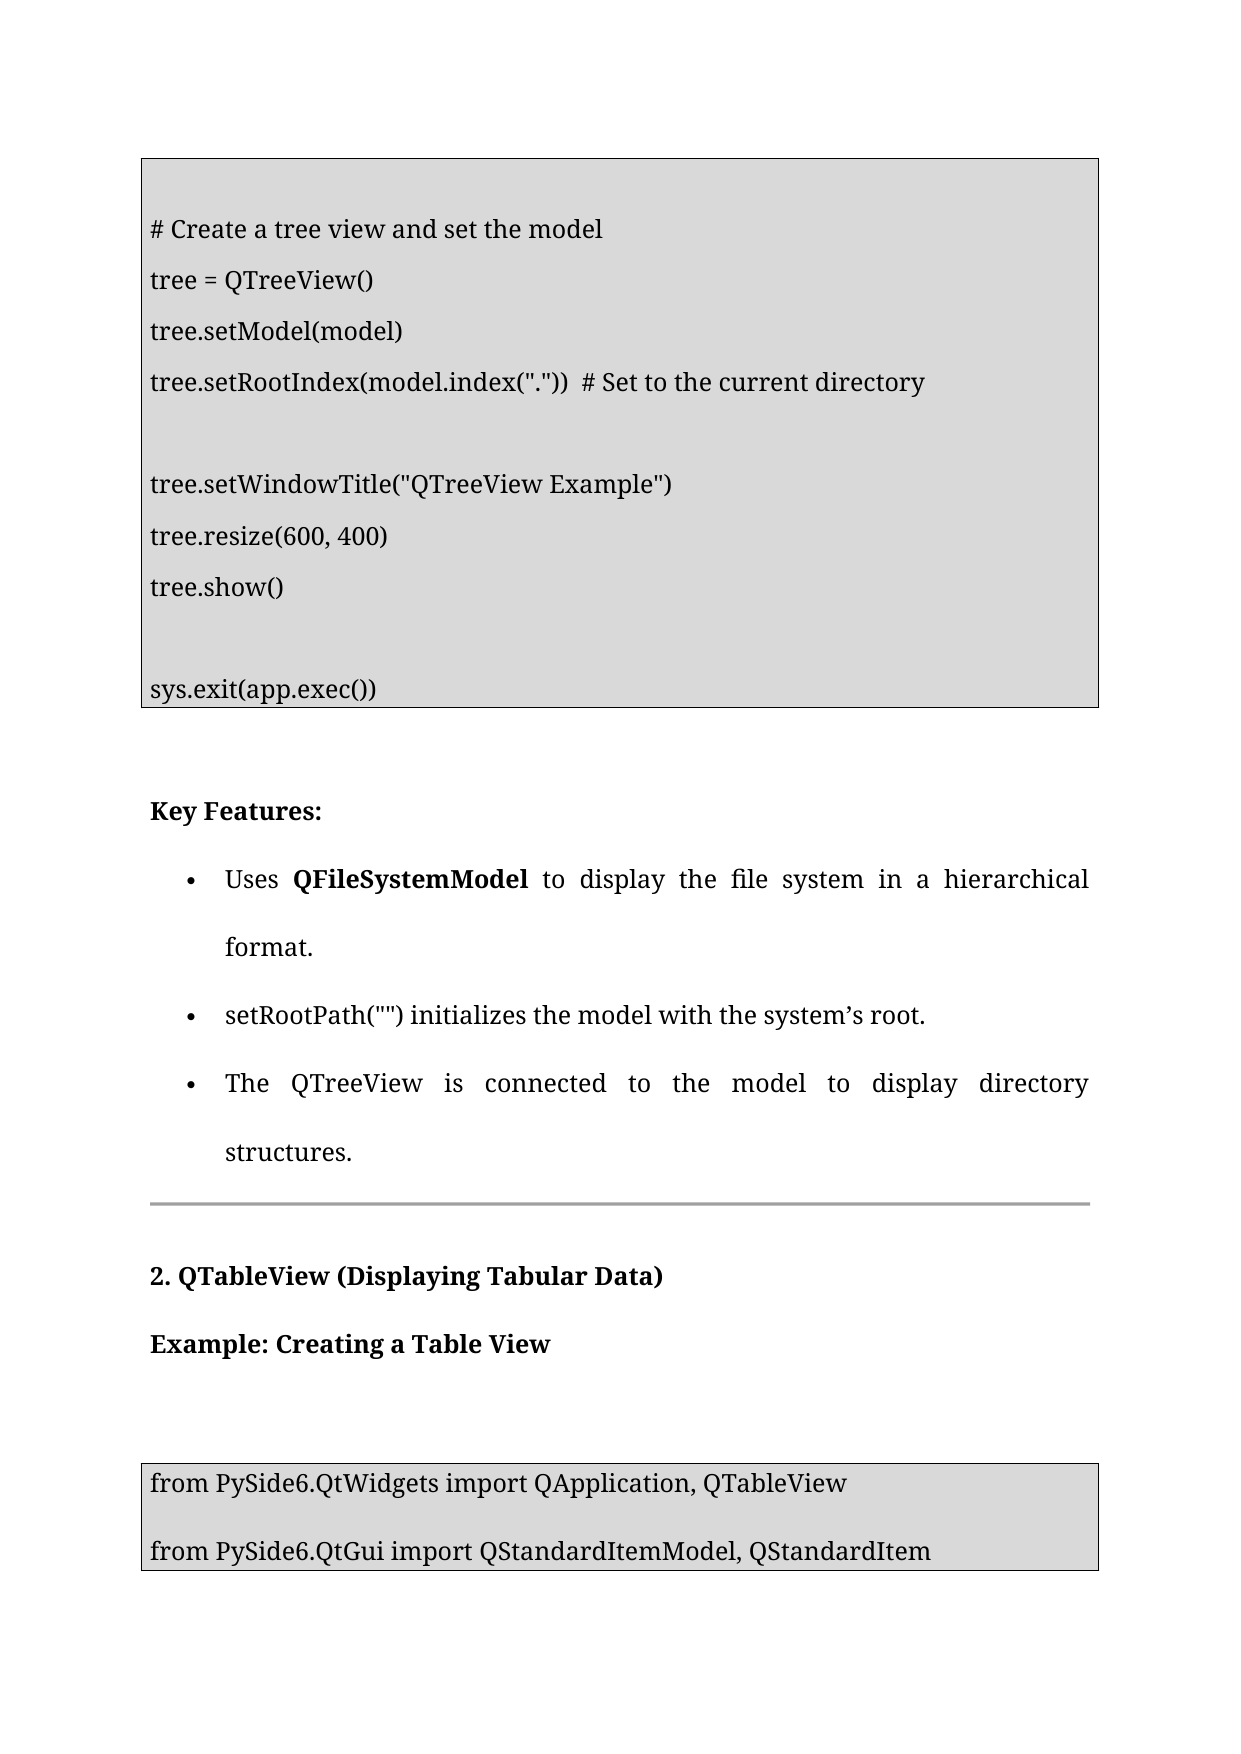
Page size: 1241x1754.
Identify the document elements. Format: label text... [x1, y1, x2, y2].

text tree.resize(600, 400) [142, 515, 1098, 552]
text tree.show() [142, 566, 1098, 603]
list setRootPath("") initializes the model with the system’s root. [187, 998, 1090, 1032]
text Key Features: [150, 794, 1090, 828]
list The QTreeView is connected to the model to display directory structures. [187, 1066, 1090, 1168]
text 2. QTableView (Displaying Tabular Data) [150, 1258, 1090, 1292]
text tree.setModel(model) [142, 311, 1098, 348]
text Example: Creating a Table View [150, 1327, 1090, 1361]
text tree.setRootIndex(model.index(".")) # Set to the current directory [142, 362, 1098, 399]
text # Create a tree view and set the model [142, 209, 1098, 246]
text from PySide6.QtGui import QStandardItemModel, QStandardItem [142, 1531, 1098, 1570]
list Uses QFileSystemModel to display the file system in a hierarchical format. [187, 862, 1090, 964]
text tree = QTreeView() [142, 260, 1098, 297]
text tree.setWindowTitle("QTreeView Example") [142, 464, 1098, 501]
text sys.exit(app.exec()) [142, 668, 1098, 707]
text from PySide6.QtWidgets import QApplication, QTableView [142, 1464, 1098, 1500]
